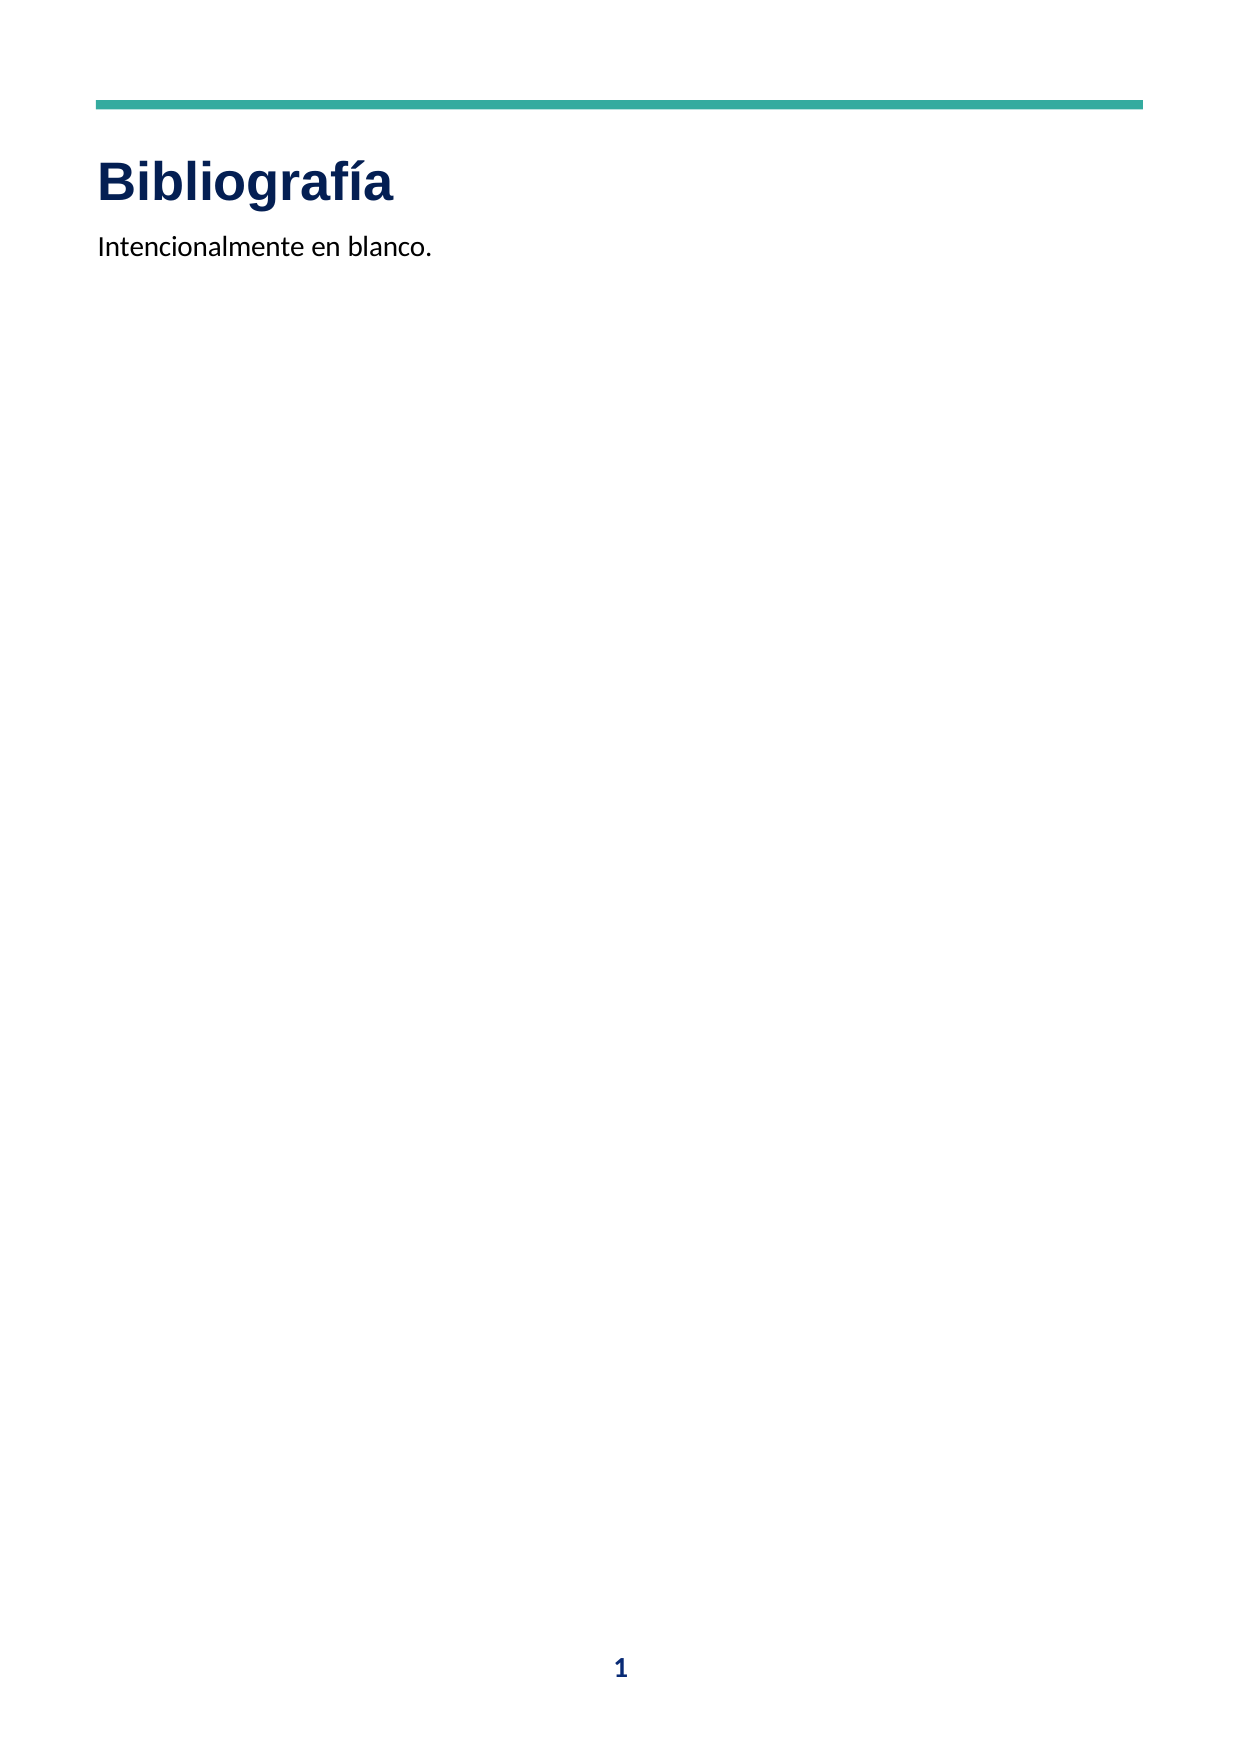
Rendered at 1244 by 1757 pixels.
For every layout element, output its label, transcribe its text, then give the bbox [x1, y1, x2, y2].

subtitle Bibliografía [97, 150, 1199, 212]
text Intencionalmente en blanco. [97, 228, 1199, 264]
